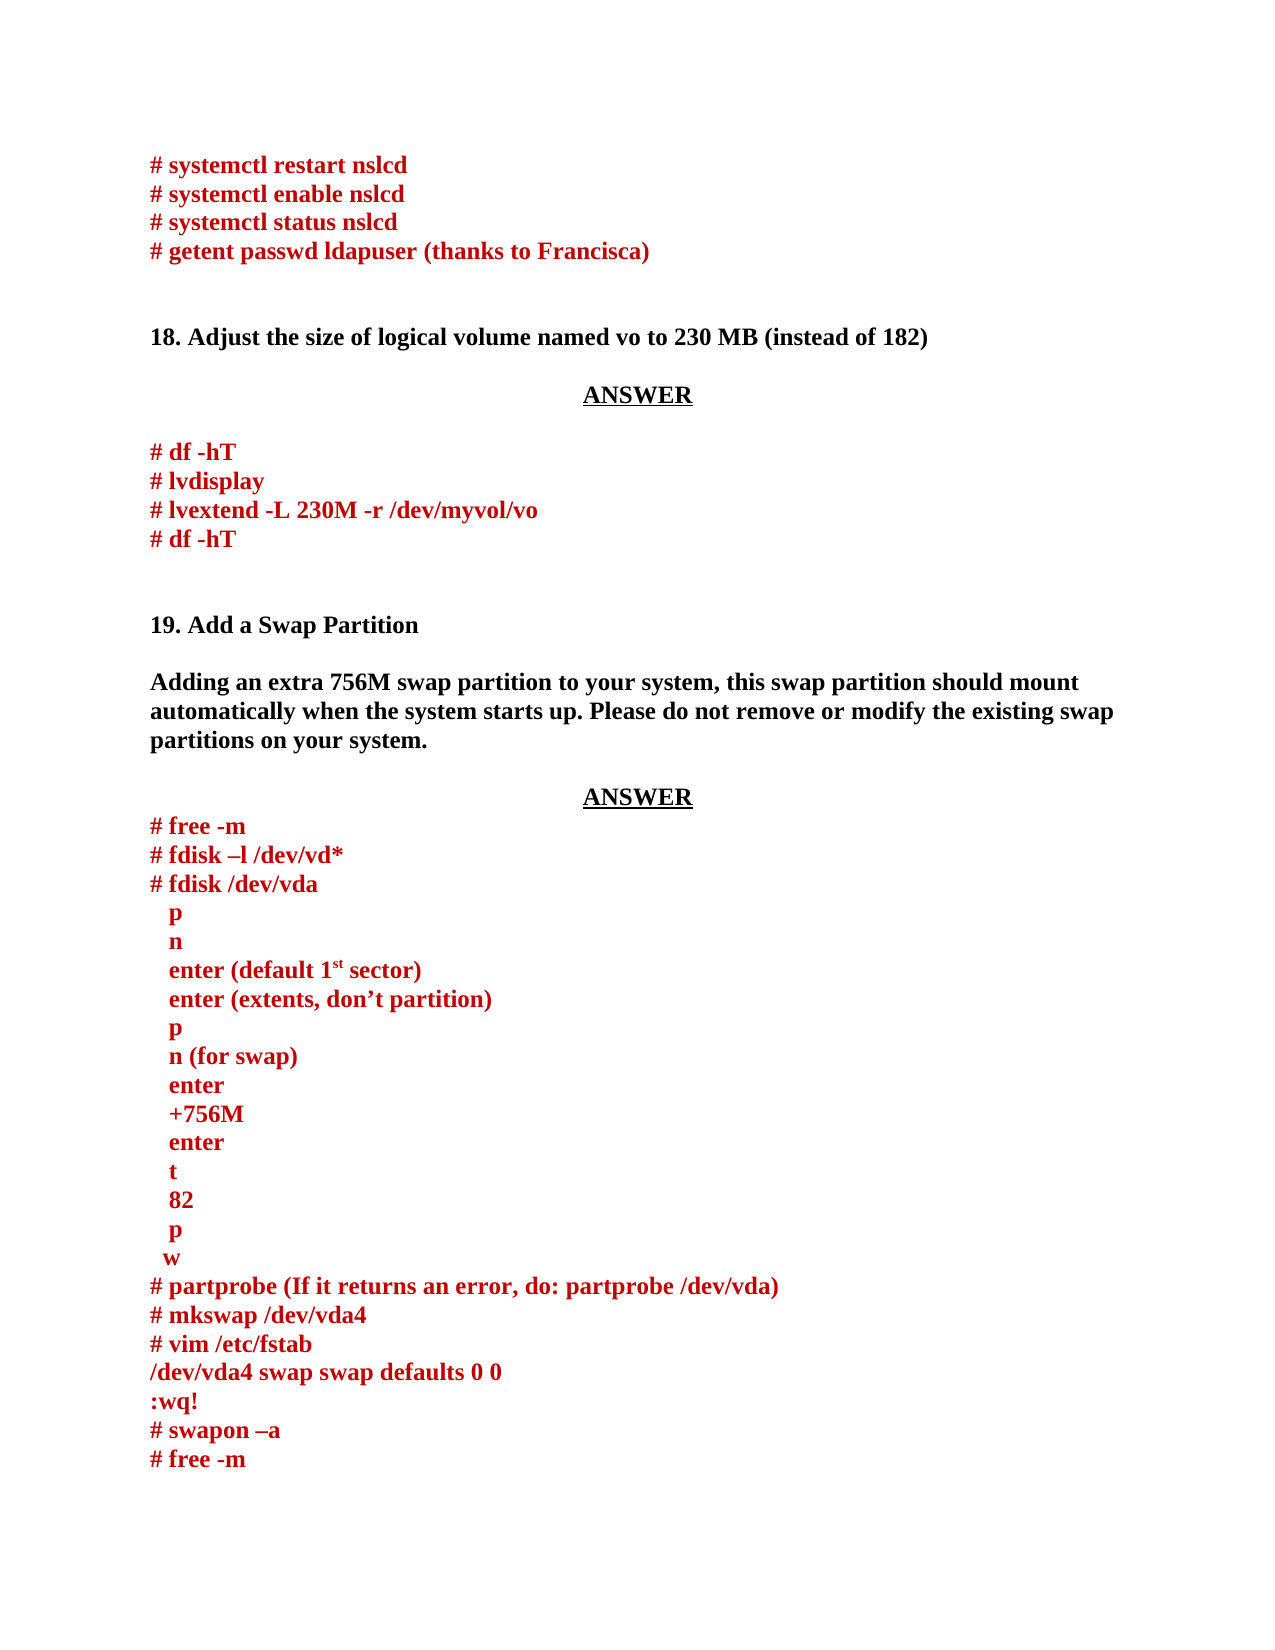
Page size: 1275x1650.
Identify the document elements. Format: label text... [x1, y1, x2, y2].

text n [150, 926, 1125, 955]
text 18. Adjust the size of logical volume named vo to 230 MB (instead of 182) [150, 322, 1125, 351]
text # lvdisplay [150, 466, 1125, 495]
text # free -m [150, 1444, 1125, 1472]
text /dev/vda4 swap swap defaults 0 0 [150, 1357, 1125, 1386]
text # getent passwd ldapuser (thanks to Francisca) [150, 236, 1125, 265]
text # swapon –a [150, 1415, 1125, 1444]
text enter [150, 1070, 1125, 1099]
text # df -hT [150, 524, 1125, 552]
text # systemctl enable nslcd [150, 179, 1125, 207]
text # fdisk –l /dev/vd* [150, 840, 1125, 869]
text :wq! [150, 1386, 1125, 1415]
text ANSWER [150, 782, 1125, 811]
text 19. Add a Swap Partition [150, 610, 1125, 639]
text w [150, 1242, 1125, 1271]
text # vim /etc/fstab [150, 1329, 1125, 1357]
text # mkswap /dev/vda4 [150, 1300, 1125, 1329]
text # systemctl status nslcd [150, 207, 1125, 236]
text enter (extents, don’t partition) [150, 984, 1125, 1012]
text enter (default 1st sector) [150, 955, 1125, 984]
text t [150, 1156, 1125, 1185]
text p [150, 1012, 1125, 1041]
text # partprobe (If it returns an error, do: partprobe /dev/vda) [150, 1271, 1125, 1300]
text ANSWER [150, 380, 1125, 409]
text Adding an extra 756M swap partition to your system, this swap partition should mount automatically when the system starts up. Please do not remove or modify the existing swap partitions on your system. [150, 667, 1125, 754]
text # lvextend -L 230M -r /dev/myvol/vo [150, 495, 1125, 524]
text # free -m [150, 811, 1125, 840]
text +756M [150, 1099, 1125, 1127]
text n (for swap) [150, 1041, 1125, 1070]
text # systemctl restart nslcd [150, 150, 1125, 179]
text # df -hT [150, 437, 1125, 466]
text p [150, 1214, 1125, 1242]
text p [150, 897, 1125, 926]
text 82 [150, 1185, 1125, 1214]
text # fdisk /dev/vda [150, 869, 1125, 897]
text enter [150, 1127, 1125, 1156]
